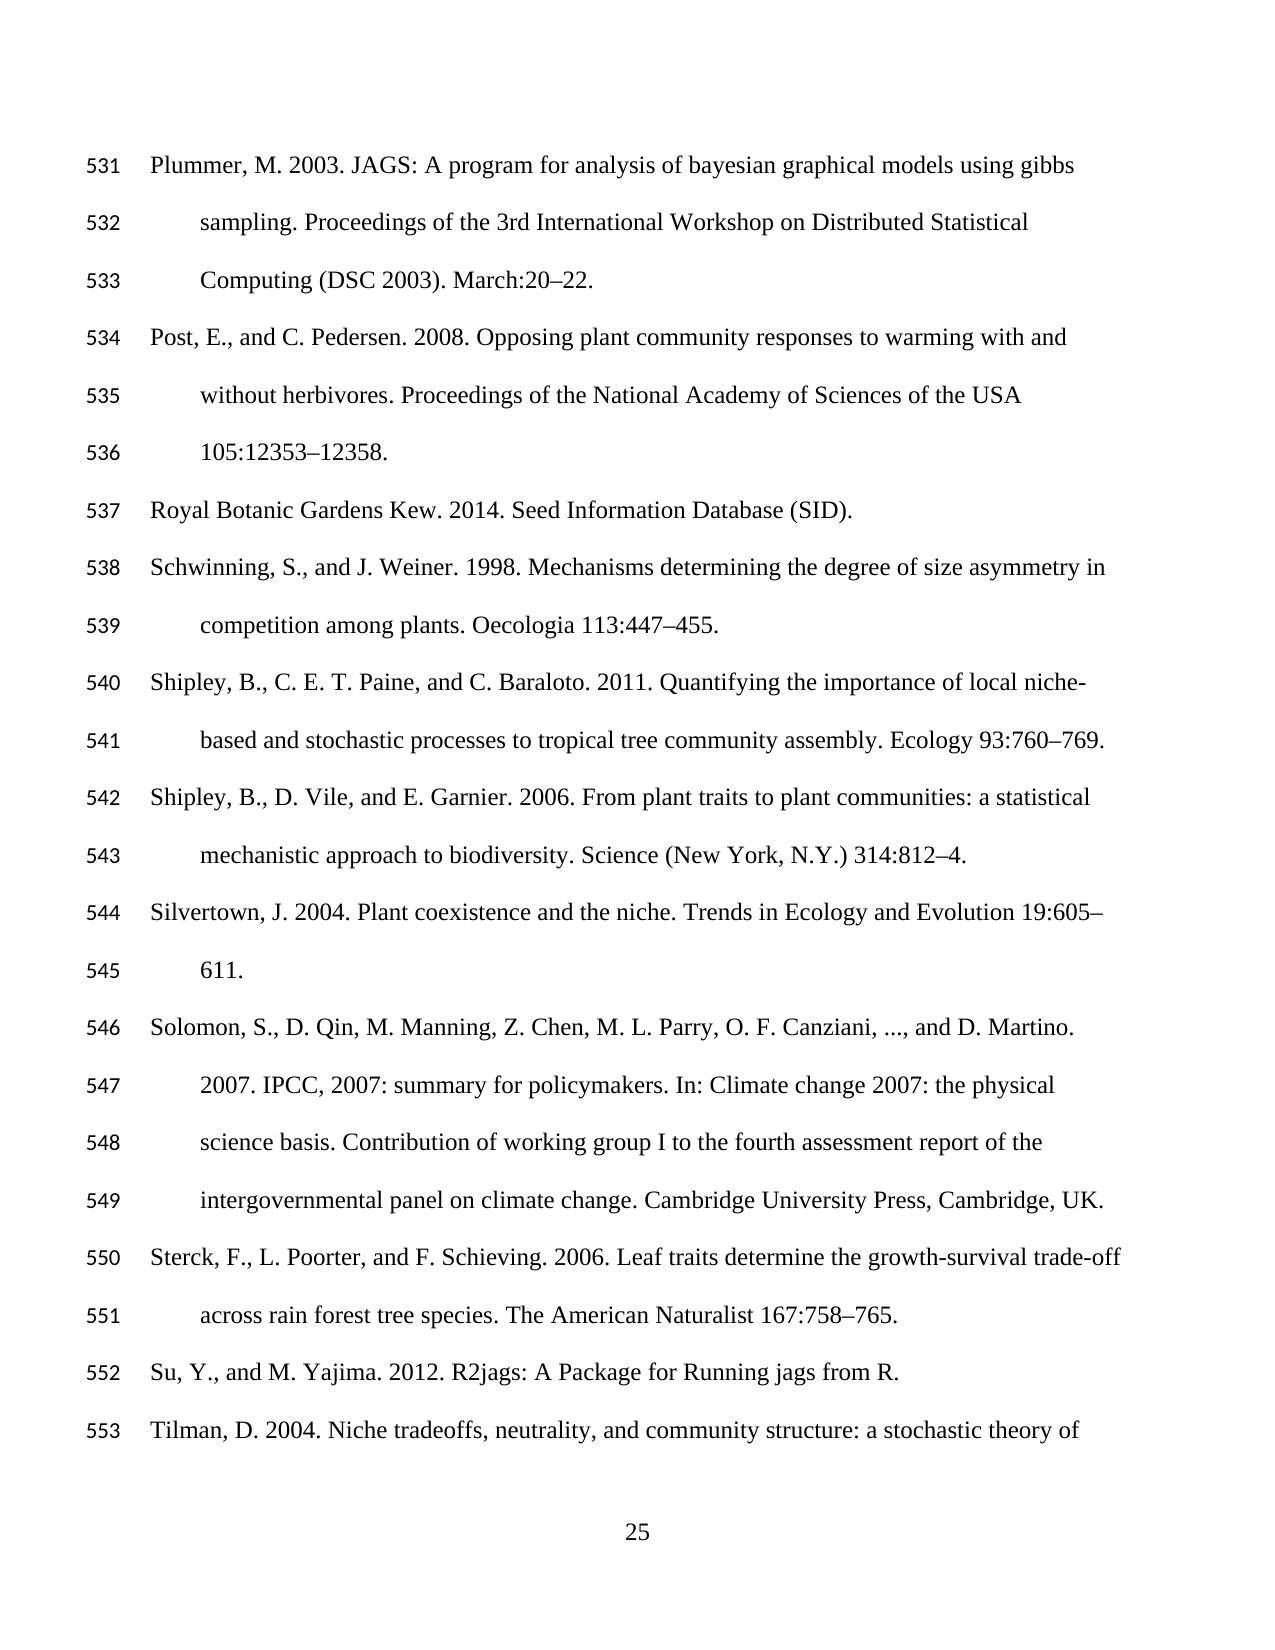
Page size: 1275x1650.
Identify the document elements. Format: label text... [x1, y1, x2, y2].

text Post, E., and C. Pedersen. 2008. Opposing plant community responses to warming with and without herbivores. Proceedings of the National Academy of Sciences of the USA 105:12353–12358. [150, 322, 1125, 466]
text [150, 1415, 1125, 1444]
text Schwinning, S., and J. Weiner. 1998. Mechanisms determining the degree of size asymmetry in competition among plants. Oecologia 113:447–455. [150, 552, 1125, 639]
text Royal Botanic Gardens Kew. 2014. Seed Information Database (SID). [150, 495, 1125, 524]
text Solomon, S., D. Qin, M. Manning, Z. Chen, M. L. Parry, O. F. Canziani, ..., and D. Martino. 2007. IPCC, 2007: summary for policymakers. In: Climate change 2007: the physical science basis. Contribution of working group I to the fourth assessment report of the intergovernmental panel on climate change. Cambridge University Press, Cambridge, UK. [150, 1012, 1125, 1214]
text Shipley, B., C. E. T. Paine, and C. Baraloto. 2011. Quantifying the importance of local niche-based and stochastic processes to tropical tree community assembly. Ecology 93:760–769. [150, 667, 1125, 754]
text Silvertown, J. 2004. Plant coexistence and the niche. Trends in Ecology and Evolution 19:605–611. [150, 897, 1125, 984]
text Shipley, B., D. Vile, and E. Garnier. 2006. From plant traits to plant communities: a statistical mechanistic approach to biodiversity. Science (New York, N.Y.) 314:812–4. [150, 782, 1125, 869]
text Su, Y., and M. Yajima. 2012. R2jags: A Package for Running jags from R. [150, 1357, 1125, 1386]
text Sterck, F., L. Poorter, and F. Schieving. 2006. Leaf traits determine the growth-survival trade-off across rain forest tree species. The American Naturalist 167:758–765. [150, 1242, 1125, 1329]
text Plummer, M. 2003. JAGS: A program for analysis of bayesian graphical models using gibbs sampling. Proceedings of the 3rd International Workshop on Distributed Statistical Computing (DSC 2003). March:20–22. [150, 150, 1125, 294]
